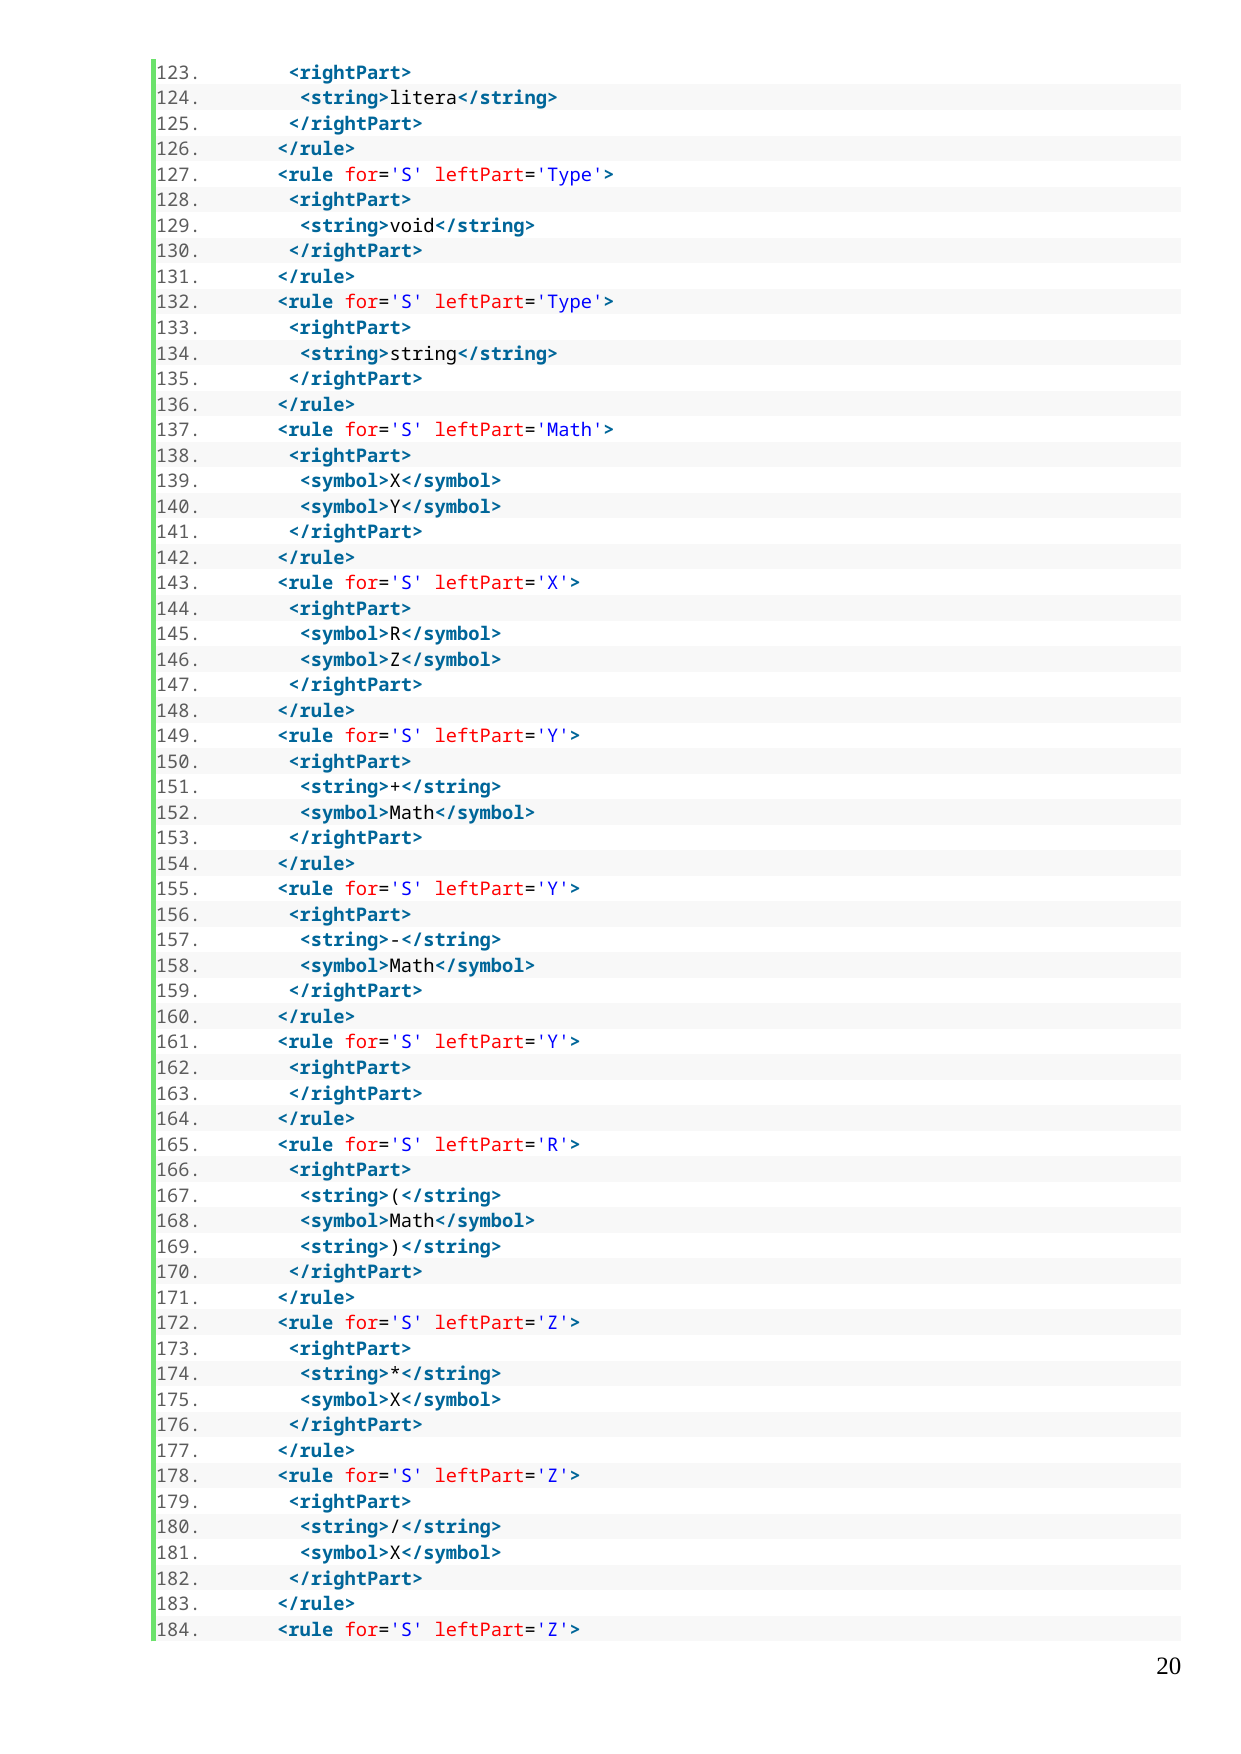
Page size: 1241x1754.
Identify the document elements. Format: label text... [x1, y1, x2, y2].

list </rule> [156, 1284, 1181, 1309]
list <symbol>Math</symbol> [156, 952, 1181, 978]
list <string>string</string> [156, 340, 1181, 365]
list <rightPart> [156, 901, 1181, 927]
list <rightPart> [156, 1156, 1181, 1182]
list <string>litera</string> [156, 84, 1181, 110]
list </rightPart> [156, 1565, 1181, 1590]
list </rightPart> [156, 1412, 1181, 1437]
list </rightPart> [156, 825, 1181, 850]
list <rule for='S' leftPart='Math'> [156, 416, 1181, 442]
list </rule> [156, 1437, 1181, 1463]
list <symbol>Y</symbol> [156, 493, 1181, 518]
list </rule> [156, 1003, 1181, 1029]
list <symbol>X</symbol> [156, 467, 1181, 493]
list <string>(</string> [156, 1182, 1181, 1207]
list <rule for='S' leftPart='Z'> [156, 1309, 1181, 1335]
list <symbol>Math</symbol> [156, 1207, 1181, 1233]
list <string>+</string> [156, 774, 1181, 799]
list </rightPart> [156, 672, 1181, 697]
list <rightPart> [156, 1054, 1181, 1080]
list <rightPart> [156, 1335, 1181, 1361]
list <string>*</string> [156, 1361, 1181, 1386]
list <rule for='S' leftPart='Z'> [156, 1463, 1181, 1488]
list </rule> [156, 1105, 1181, 1131]
list </rightPart> [156, 365, 1181, 391]
list <rule for='S' leftPart='Y'> [156, 1029, 1181, 1054]
list </rule> [156, 697, 1181, 723]
list </rightPart> [156, 518, 1181, 544]
list <rightPart> [156, 187, 1181, 212]
list </rule> [156, 391, 1181, 416]
list </rule> [156, 1590, 1181, 1616]
list <symbol>X</symbol> [156, 1386, 1181, 1412]
list <symbol>Z</symbol> [156, 646, 1181, 672]
list <rightPart> [156, 314, 1181, 340]
list </rule> [156, 544, 1181, 569]
list <rightPart> [156, 748, 1181, 774]
list <string>-</string> [156, 927, 1181, 952]
list </rightPart> [156, 238, 1181, 263]
list <string>)</string> [156, 1233, 1181, 1258]
list <rule for='S' leftPart='R'> [156, 1131, 1181, 1156]
list <rightPart> [156, 1488, 1181, 1514]
list <rule for='S' leftPart='Y'> [156, 876, 1181, 901]
list <rightPart> [156, 595, 1181, 621]
list <symbol>X</symbol> [156, 1539, 1181, 1565]
list </rightPart> [156, 1080, 1181, 1105]
list <rule for='S' leftPart='Type'> [156, 289, 1181, 314]
list </rule> [156, 136, 1181, 161]
list </rule> [156, 850, 1181, 876]
list </rightPart> [156, 1258, 1181, 1284]
list <symbol>Math</symbol> [156, 799, 1181, 825]
list <rule for='S' leftPart='Type'> [156, 161, 1181, 187]
list <rightPart> [156, 442, 1181, 467]
list <string>void</string> [156, 212, 1181, 238]
list </rightPart> [156, 110, 1181, 136]
list <string>/</string> [156, 1514, 1181, 1539]
list <rule for='S' leftPart='Y'> [156, 723, 1181, 748]
list </rightPart> [156, 978, 1181, 1003]
list <rightPart> [156, 59, 1181, 84]
list </rule> [156, 263, 1181, 289]
list <rule for='S' leftPart='X'> [156, 569, 1181, 595]
list <rule for='S' leftPart='Z'> [156, 1616, 1181, 1641]
list <symbol>R</symbol> [156, 621, 1181, 646]
